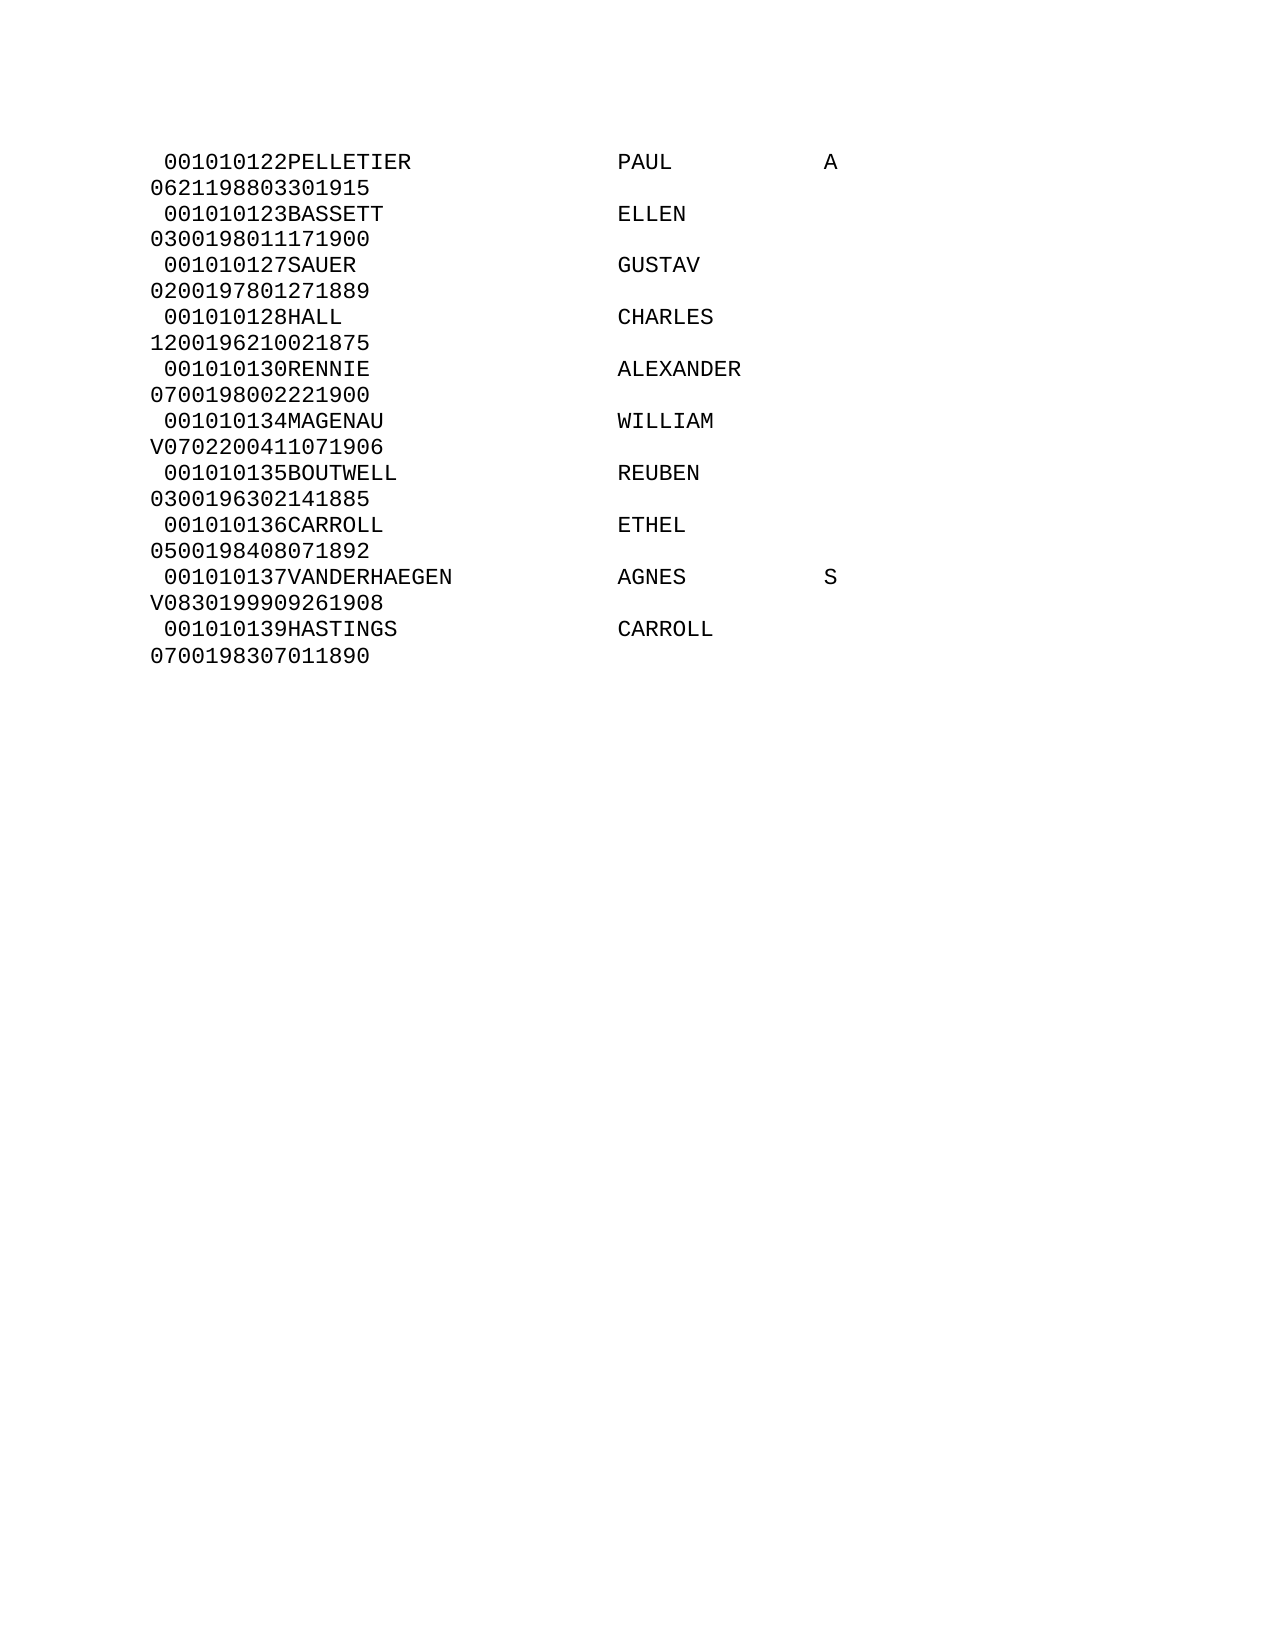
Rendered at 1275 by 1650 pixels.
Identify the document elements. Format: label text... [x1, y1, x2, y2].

text 001010127SAUER GUSTAV 0200197801271889 [150, 254, 1125, 306]
text 001010135BOUTWELL REUBEN 0300196302141885 [150, 461, 1125, 513]
text 001010134MAGENAU WILLIAM V0702200411071906 [150, 409, 1125, 461]
text 001010128HALL CHARLES 1200196210021875 [150, 306, 1125, 357]
text 001010122PELLETIER PAUL A 0621198803301915 [150, 150, 1125, 202]
text 001010137VANDERHAEGEN AGNES S V0830199909261908 [150, 565, 1125, 617]
text 001010123BASSETT ELLEN 0300198011171900 [150, 202, 1125, 254]
text 001010139HASTINGS CARROLL 0700198307011890 [150, 617, 1125, 671]
text 001010130RENNIE ALEXANDER 0700198002221900 [150, 357, 1125, 409]
text 001010136CARROLL ETHEL 0500198408071892 [150, 513, 1125, 565]
